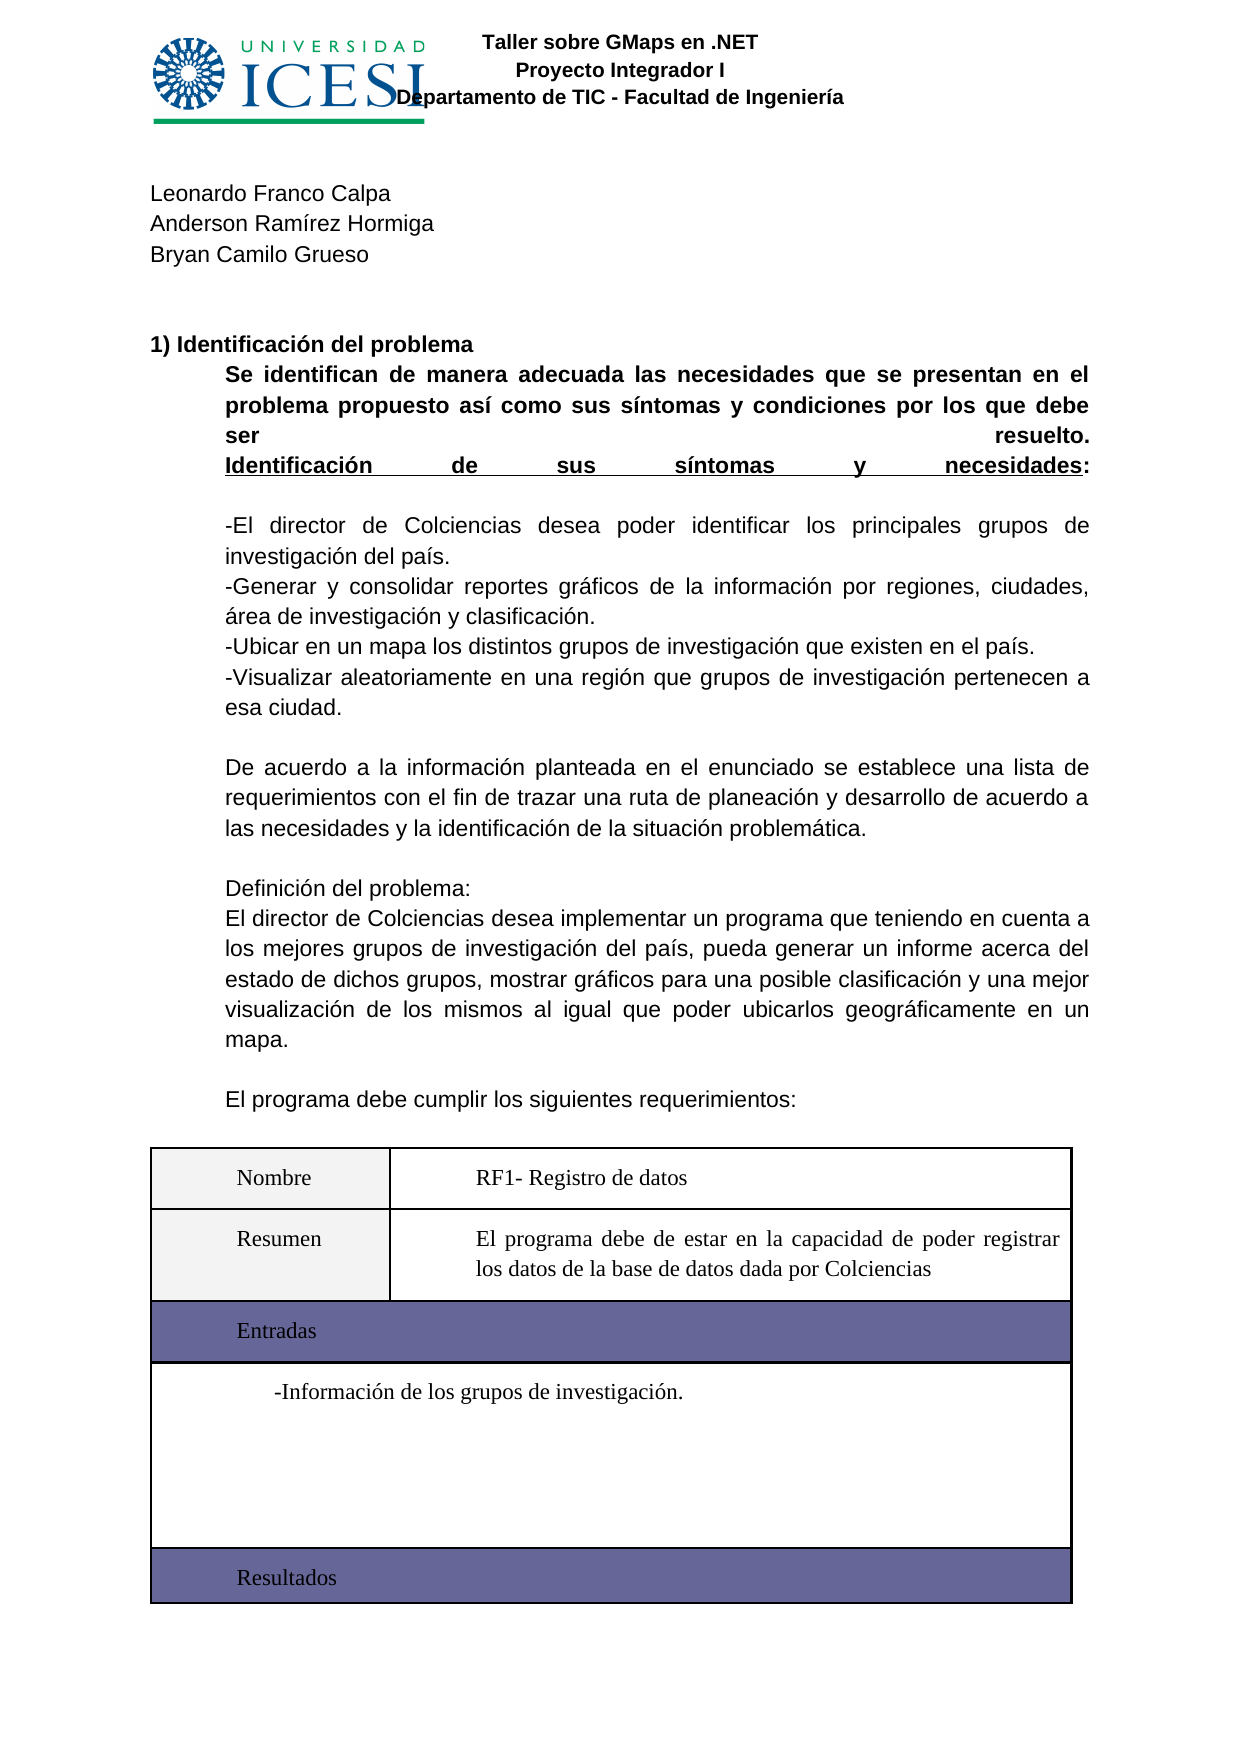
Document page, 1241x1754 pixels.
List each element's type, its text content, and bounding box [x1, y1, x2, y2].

table_header Nombre [152, 1149, 389, 1208]
text Anderson Ramírez Hormiga [150, 210, 1090, 237]
text De acuerdo a la información planteada en el enunciado se establece una lista de requerimientos con el fin de trazar una ruta de planeación y desarrollo de acuerdo a las necesidades y la identificación de la situación problemática. [225, 754, 1090, 841]
text Se identifican de manera adecuada las necesidades que se presentan en el problema propuesto así como sus síntomas y condiciones por los que debe ser resuelto. Identificación de sus síntomas y necesidades: -El director de Colciencias desea poder identificar los principales grupos de investigación del país. [225, 361, 1090, 569]
text Leonardo Franco Calpa [150, 180, 1090, 207]
text Definición del problema: [225, 875, 1090, 901]
table_header RF1- Registro de datos [391, 1149, 1070, 1208]
text 1) Identificación del problema [150, 331, 1090, 358]
text -Ubicar en un mapa los distintos grupos de investigación que existen en el país. [150, 633, 1090, 660]
table_cell El programa debe de estar en la capacidad de poder registrar los datos de la base de datos dada por Colciencias [391, 1210, 1070, 1300]
text Bryan Camilo Grueso [150, 241, 1090, 267]
table_cell Entradas [152, 1302, 1070, 1361]
table_cell Resumen [152, 1210, 389, 1300]
table_cell -Información de los grupos de investigación. [152, 1364, 1070, 1547]
text El director de Colciencias desea implementar un programa que teniendo en cuenta a los mejores grupos de investigación del país, pueda generar un informe acerca del estado de dichos grupos, mostrar gráficos para una posible clasificación y una mejor visualización de los mismos al igual que poder ubicarlos geográficamente en un mapa. [225, 905, 1090, 1052]
text El programa debe cumplir los siguientes requerimientos: [225, 1086, 1090, 1113]
text -Visualizar aleatoriamente en una región que grupos de investigación pertenecen a esa ciudad. [225, 663, 1090, 720]
picture [153, 38, 425, 124]
text -Generar y consolidar reportes gráficos de la información por regiones, ciudades, área de investigación y clasificación. [225, 573, 1090, 629]
table_cell Resultados [152, 1549, 1070, 1602]
